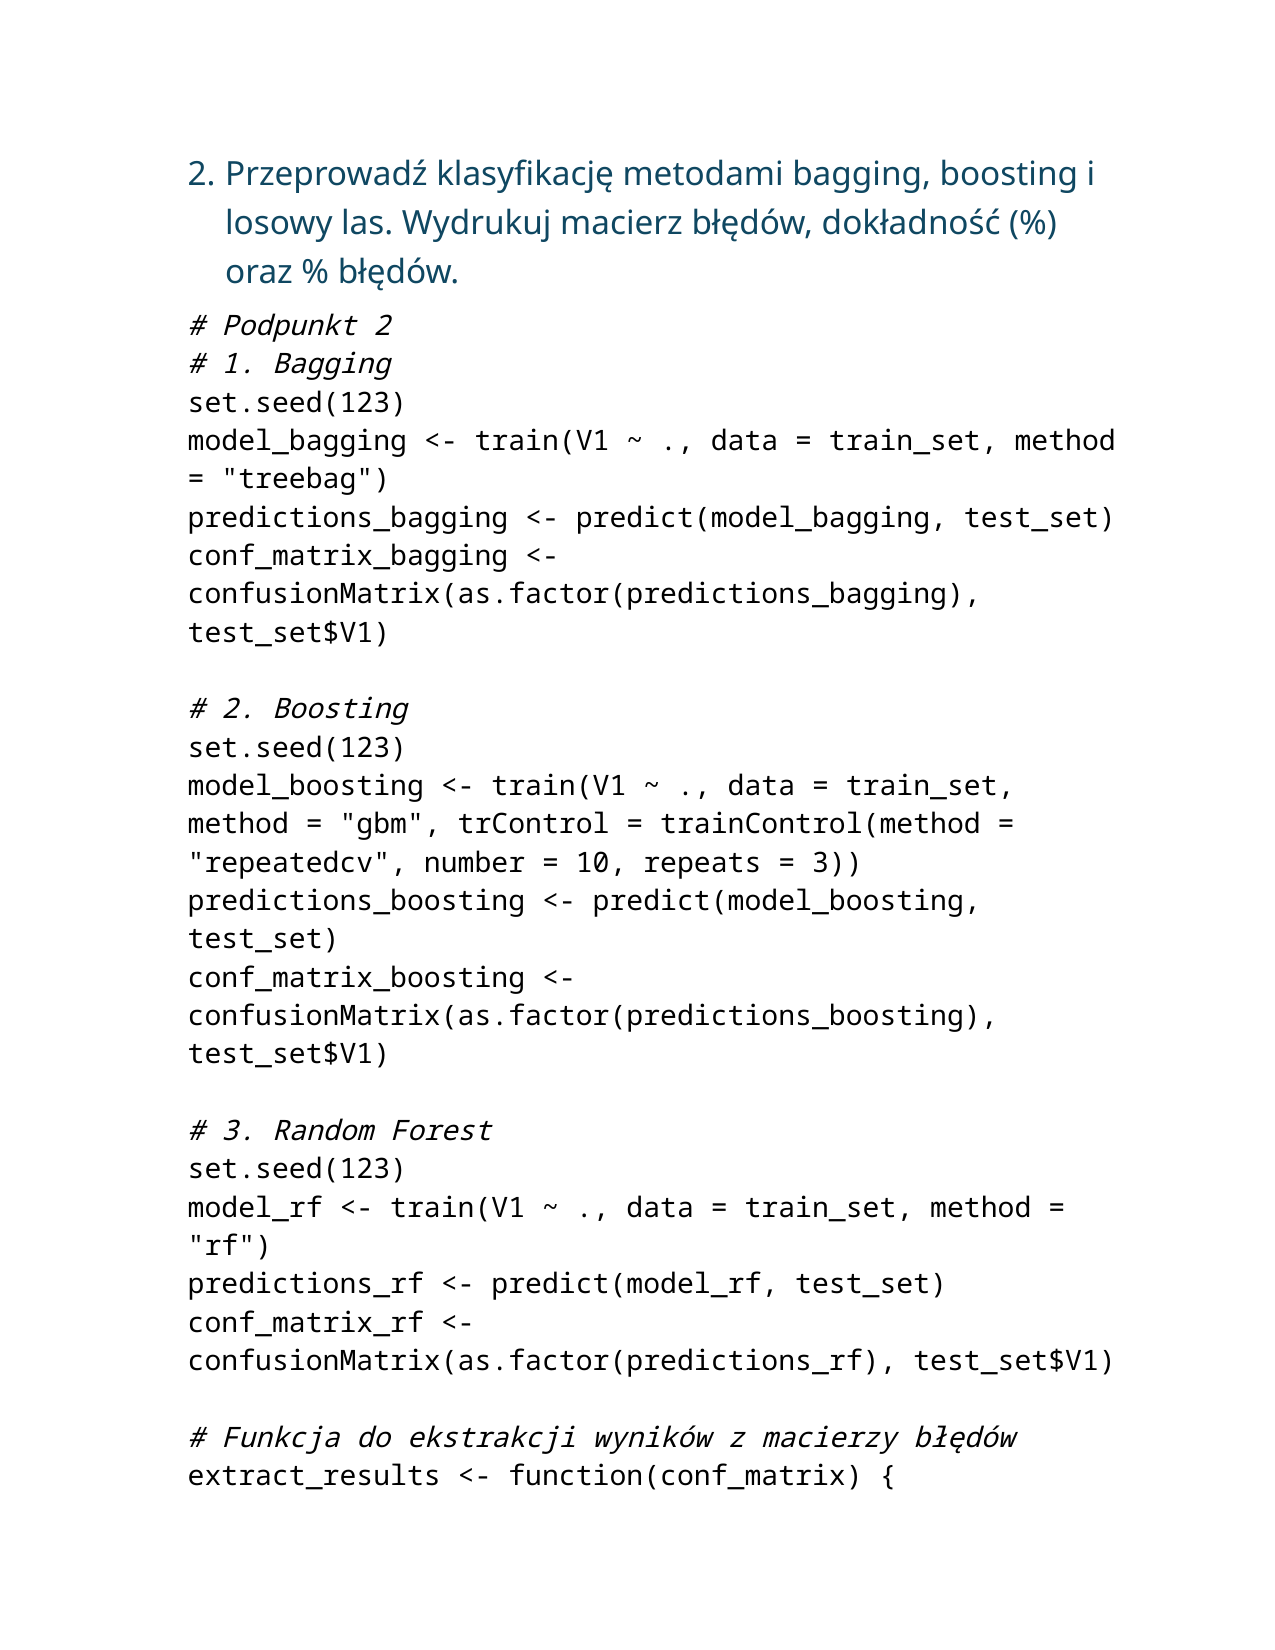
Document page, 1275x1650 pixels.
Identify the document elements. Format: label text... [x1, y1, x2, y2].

text model_boosting <- train(V1 ~ ., data = train_set, method = "gbm", trControl = trainControl(method = "repeatedcv", number = 10, repeats = 3)) [187, 765, 1125, 880]
text set.seed(123) [187, 382, 1125, 420]
text # 1. Bagging [187, 343, 1125, 382]
text set.seed(123) [187, 1148, 1125, 1187]
text predictions_boosting <- predict(model_boosting, test_set) [187, 880, 1125, 957]
text model_rf <- train(V1 ~ ., data = train_set, method = "rf") [187, 1187, 1125, 1263]
subtitle Przeprowadź klasyfikację metodami bagging, boosting i losowy las. Wydrukuj macierz błędów, dokładność (%) oraz % błędów. [187, 150, 1125, 293]
text predictions_rf <- predict(model_rf, test_set) [187, 1263, 1125, 1302]
text conf_matrix_boosting <- confusionMatrix(as.factor(predictions_boosting), test_set$V1) [187, 957, 1125, 1072]
text # 2. Boosting [187, 688, 1125, 727]
text predictions_bagging <- predict(model_bagging, test_set) [187, 497, 1125, 535]
text set.seed(123) [187, 727, 1125, 765]
text # Funkcja do ekstrakcji wyników z macierzy błędów [187, 1417, 1125, 1455]
text conf_matrix_rf <- confusionMatrix(as.factor(predictions_rf), test_set$V1) [187, 1302, 1125, 1378]
text extract_results <- function(conf_matrix) { [187, 1455, 1125, 1493]
text # Podpunkt 2 [187, 305, 1125, 343]
text model_bagging <- train(V1 ~ ., data = train_set, method = "treebag") [187, 420, 1125, 497]
text conf_matrix_bagging <- confusionMatrix(as.factor(predictions_bagging), test_set$V1) [187, 535, 1125, 650]
text # 3. Random Forest [187, 1110, 1125, 1148]
